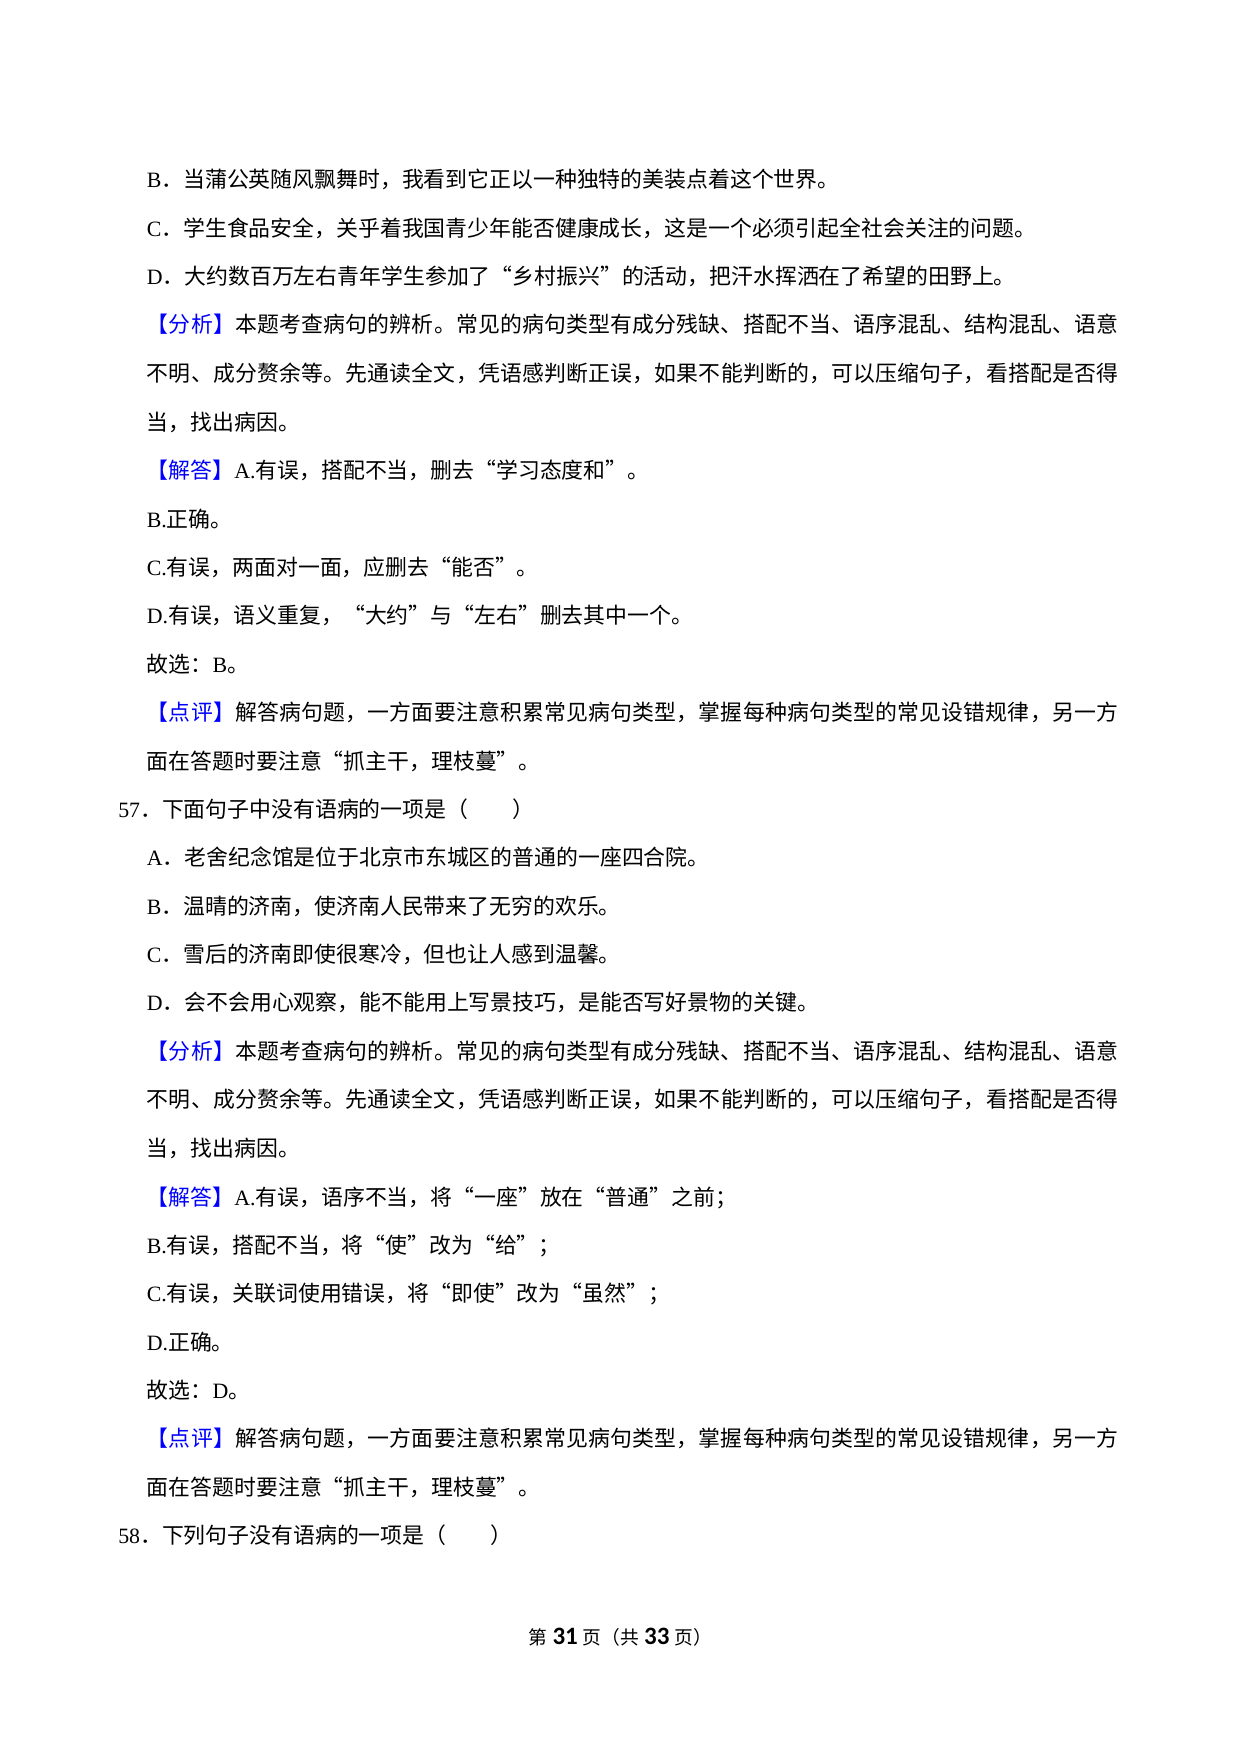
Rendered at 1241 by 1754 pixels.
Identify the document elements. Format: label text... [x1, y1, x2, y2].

text 57．下面句子中没有语病的一项是（ ） [118, 792, 1122, 824]
text 58．下列句子没有语病的一项是（ ） [118, 1518, 1122, 1550]
text B．温晴的济南，使济南人民带来了无穷的欢乐。 [118, 888, 1122, 921]
text 【解答】A.有误，语序不当，将“一座”放在“普通”之前； [147, 1179, 1122, 1212]
text B.正确。 [147, 501, 1122, 534]
text 故选：D。 [147, 1372, 1122, 1405]
text 【点评】解答病句题，一方面要注意积累常见病句类型，掌握每种病句类型的常见设错规律，另一方面在答题时要注意“抓主干，理枝蔓”。 [147, 1421, 1122, 1502]
text 故选：B。 [147, 646, 1122, 679]
text 【分析】本题考查病句的辨析。常见的病句类型有成分残缺、搭配不当、语序混乱、结构混乱、语意不明、成分赘余等。先通读全文，凭语感判断正误，如果不能判断的，可以压缩句子，看搭配是否得当，找出病因。 [147, 1033, 1122, 1163]
text D.有误，语义重复，“大约”与“左右”删去其中一个。 [147, 598, 1122, 630]
text B．当蒲公英随风飘舞时，我看到它正以一种独特的美装点着这个世界。 [118, 162, 1122, 194]
text 【点评】解答病句题，一方面要注意积累常见病句类型，掌握每种病句类型的常见设错规律，另一方面在答题时要注意“抓主干，理枝蔓”。 [147, 694, 1122, 776]
text D.正确。 [147, 1324, 1122, 1357]
text 【解答】A.有误，搭配不当，删去“学习态度和”。 [147, 453, 1122, 485]
text C.有误，关联词使用错误，将“即使”改为“虽然”； [147, 1276, 1122, 1308]
text D．会不会用心观察，能不能用上写景技巧，是能否写好景物的关键。 [118, 985, 1122, 1017]
text D．大约数百万左右青年学生参加了“乡村振兴”的活动，把汗水挥洒在了希望的田野上。 [118, 259, 1122, 291]
text 【分析】本题考查病句的辨析。常见的病句类型有成分残缺、搭配不当、语序混乱、结构混乱、语意不明、成分赘余等。先通读全文，凭语感判断正误，如果不能判断的，可以压缩句子，看搭配是否得当，找出病因。 [147, 307, 1122, 437]
text B.有误，搭配不当，将“使”改为“给”； [147, 1227, 1122, 1260]
text C．学生食品安全，关乎着我国青少年能否健康成长，这是一个必须引起全社会关注的问题。 [118, 210, 1122, 243]
text A．老舍纪念馆是位于北京市东城区的普通的一座四合院。 [118, 840, 1122, 872]
text C.有误，两面对一面，应删去“能否”。 [147, 549, 1122, 582]
text C．雪后的济南即使很寒冷，但也让人感到温馨。 [118, 937, 1122, 969]
